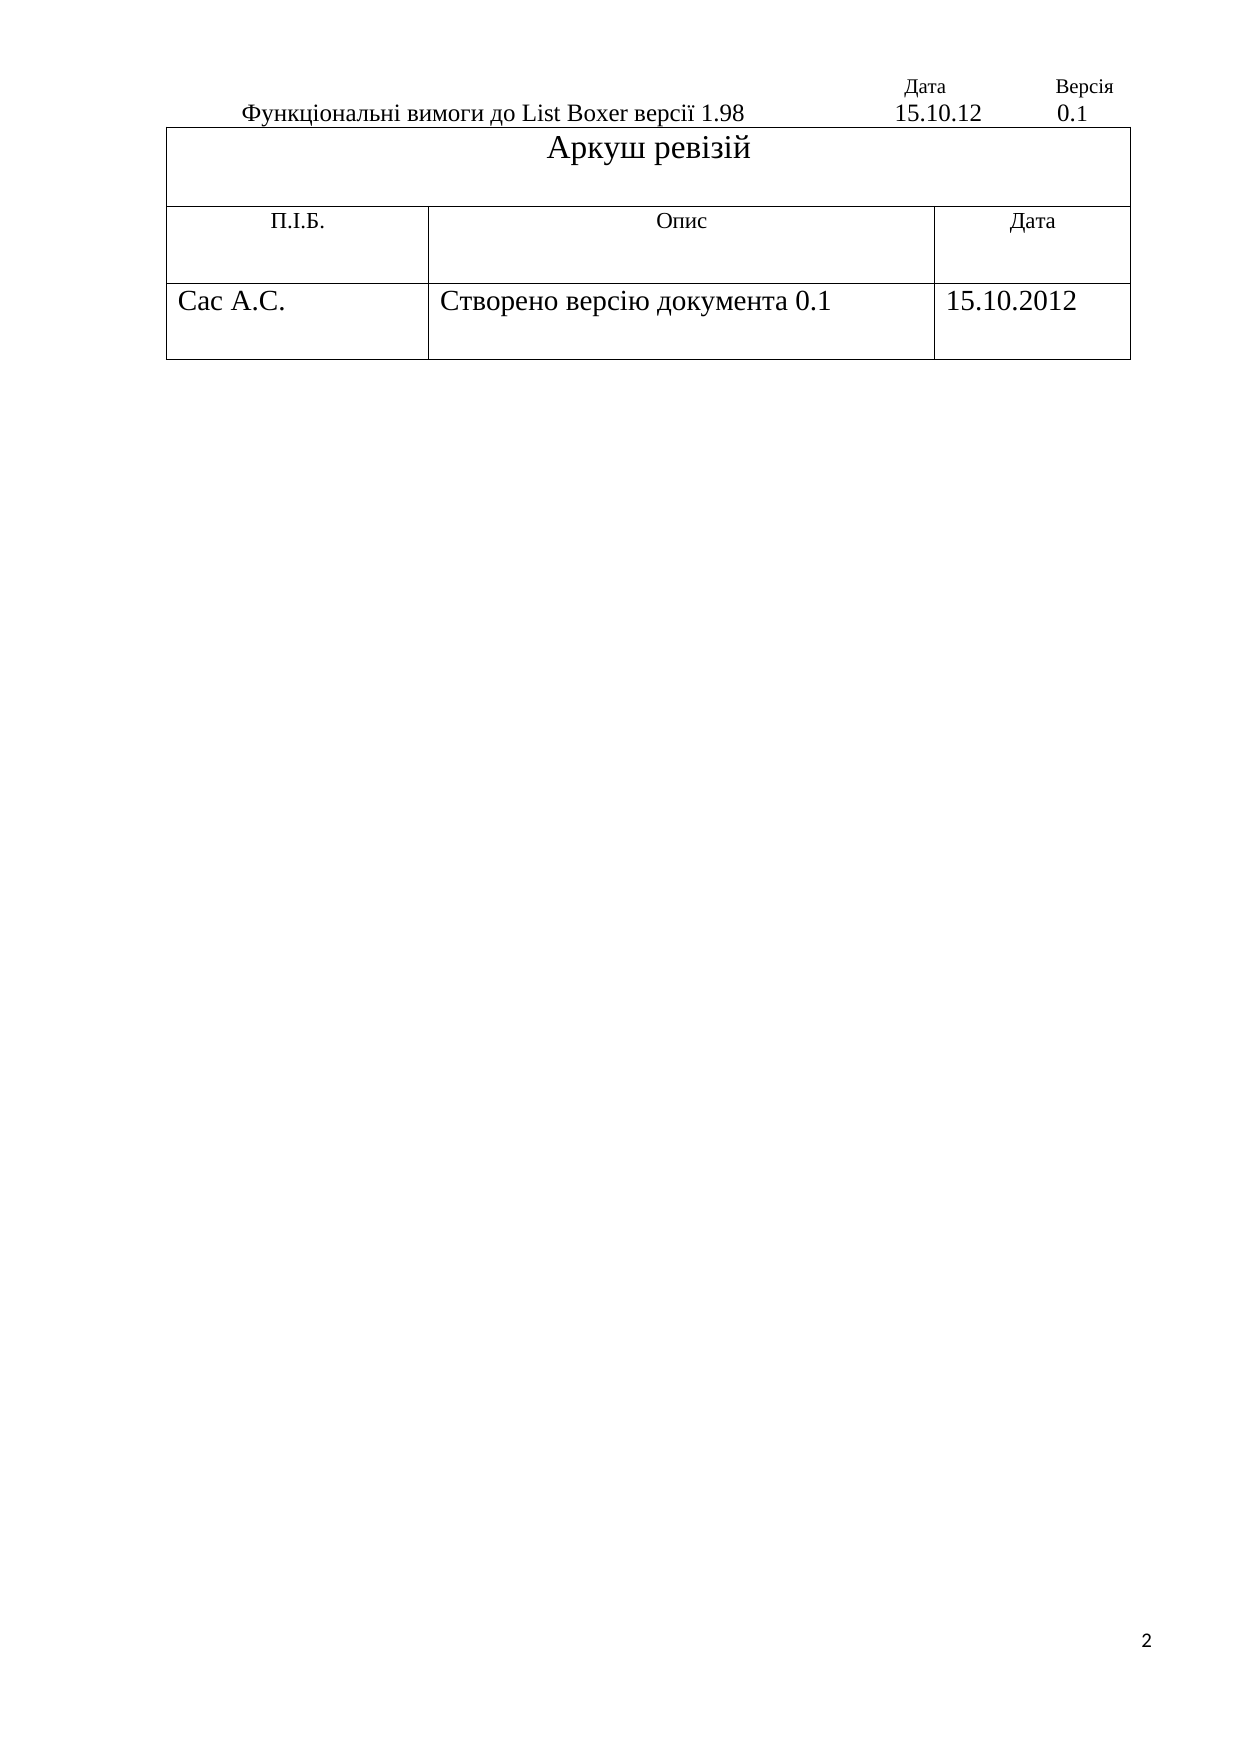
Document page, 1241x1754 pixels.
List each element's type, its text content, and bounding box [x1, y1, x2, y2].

table_header Аркуш ревізій [167, 128, 1130, 206]
table_cell Сас А.С. [167, 284, 428, 359]
table_cell Створено версію документа 0.1 [429, 284, 934, 359]
table_cell П.І.Б. [167, 207, 428, 282]
table_cell 15.10.2012 [935, 284, 1130, 359]
table_cell Опис [429, 207, 934, 282]
table_cell Дата [935, 207, 1130, 282]
